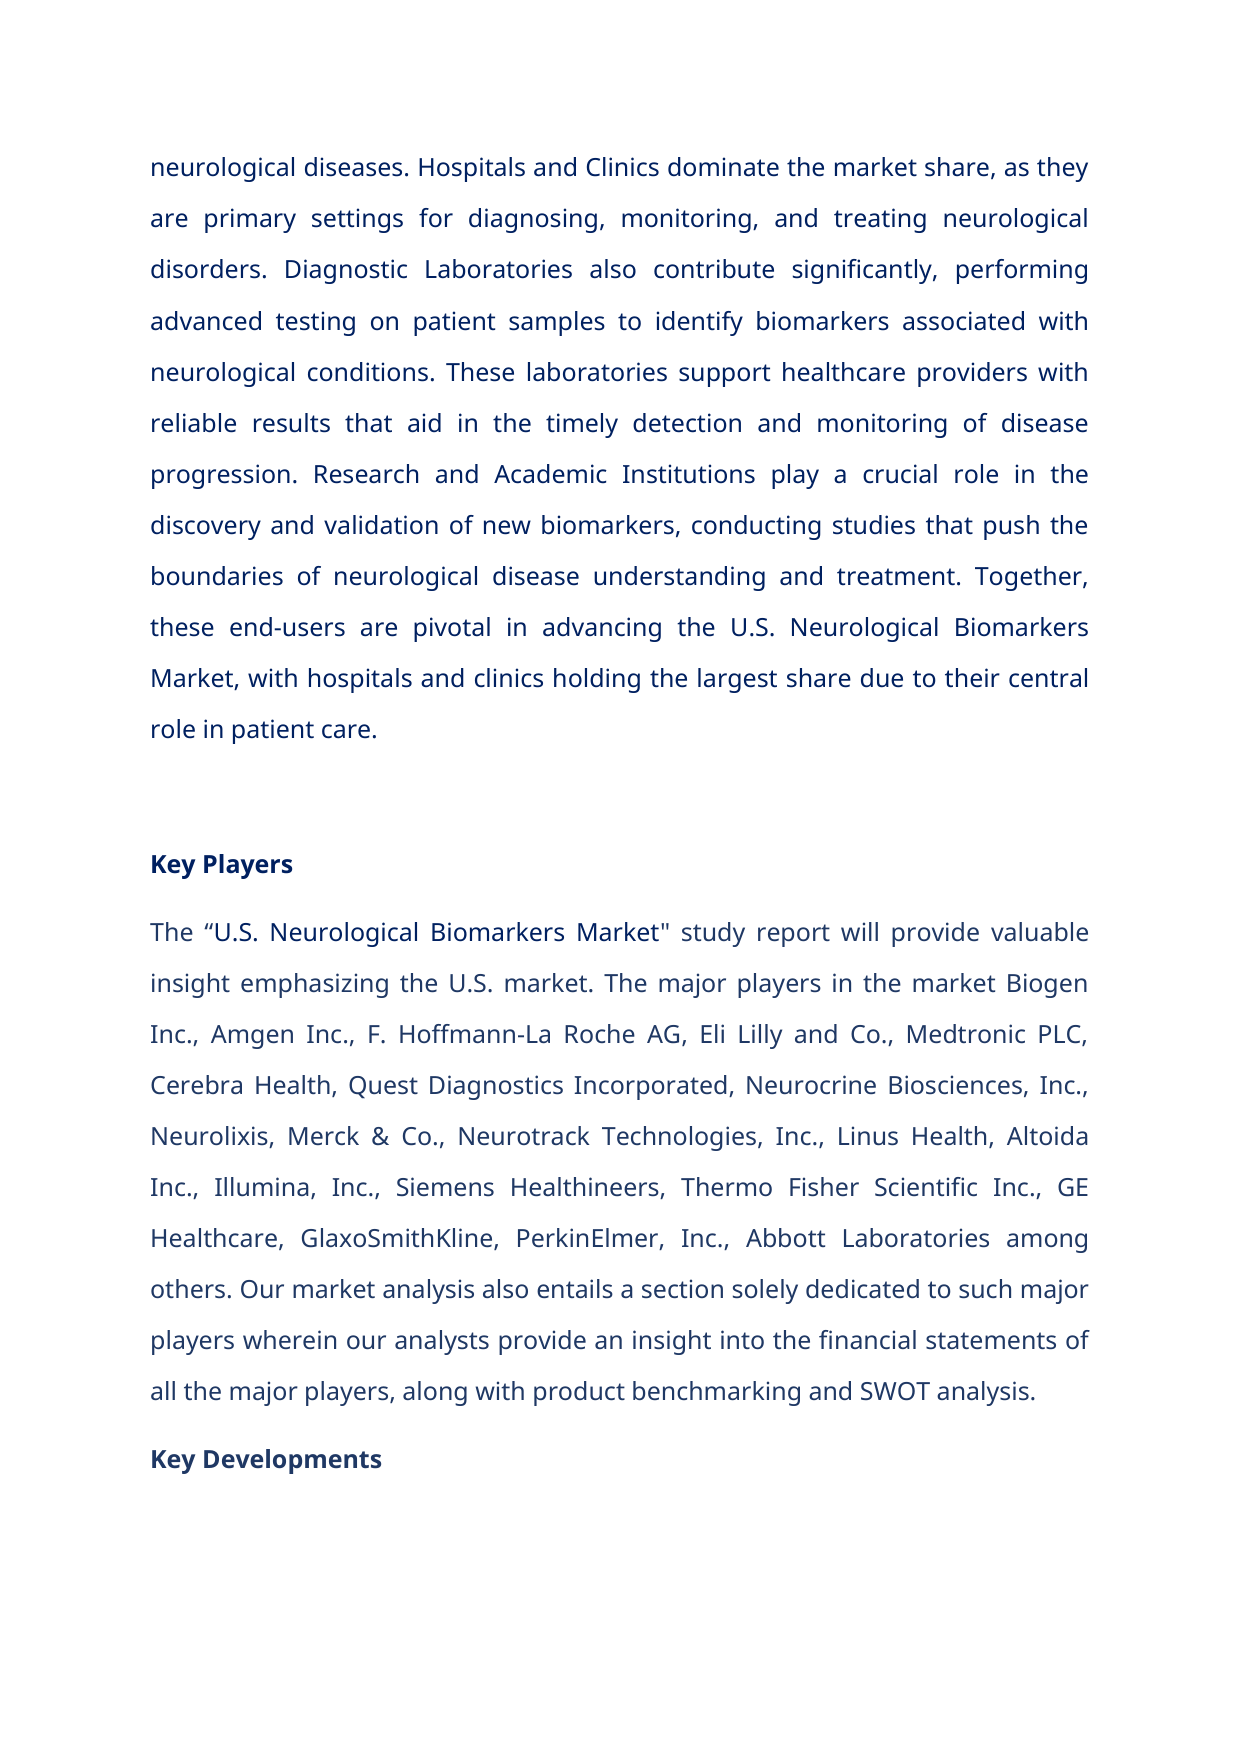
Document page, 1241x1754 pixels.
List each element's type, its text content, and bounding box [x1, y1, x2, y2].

text The “U.S. Neurological Biomarkers Market" study report will provide valuable insight emphasizing the U.S. market. The major players in the market Biogen Inc., Amgen Inc., F. Hoffmann-La Roche AG, Eli Lilly and Co., Medtronic PLC, Cerebra Health, Quest Diagnostics Incorporated, Neurocrine Biosciences, Inc., Neurolixis, Merck & Co., Neurotrack Technologies, Inc., Linus Health, Altoida Inc., Illumina, Inc., Siemens Healthineers, Thermo Fisher Scientific Inc., GE Healthcare, GlaxoSmithKline, PerkinElmer, Inc., Abbott Laboratories among others. Our market analysis also entails a section solely dedicated to such major players wherein our analysts provide an insight into the financial statements of all the major players, along with product benchmarking and SWOT analysis. [150, 914, 1090, 1408]
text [150, 150, 1090, 746]
text Key Players [150, 847, 1090, 881]
text Key Developments [150, 1442, 1090, 1476]
